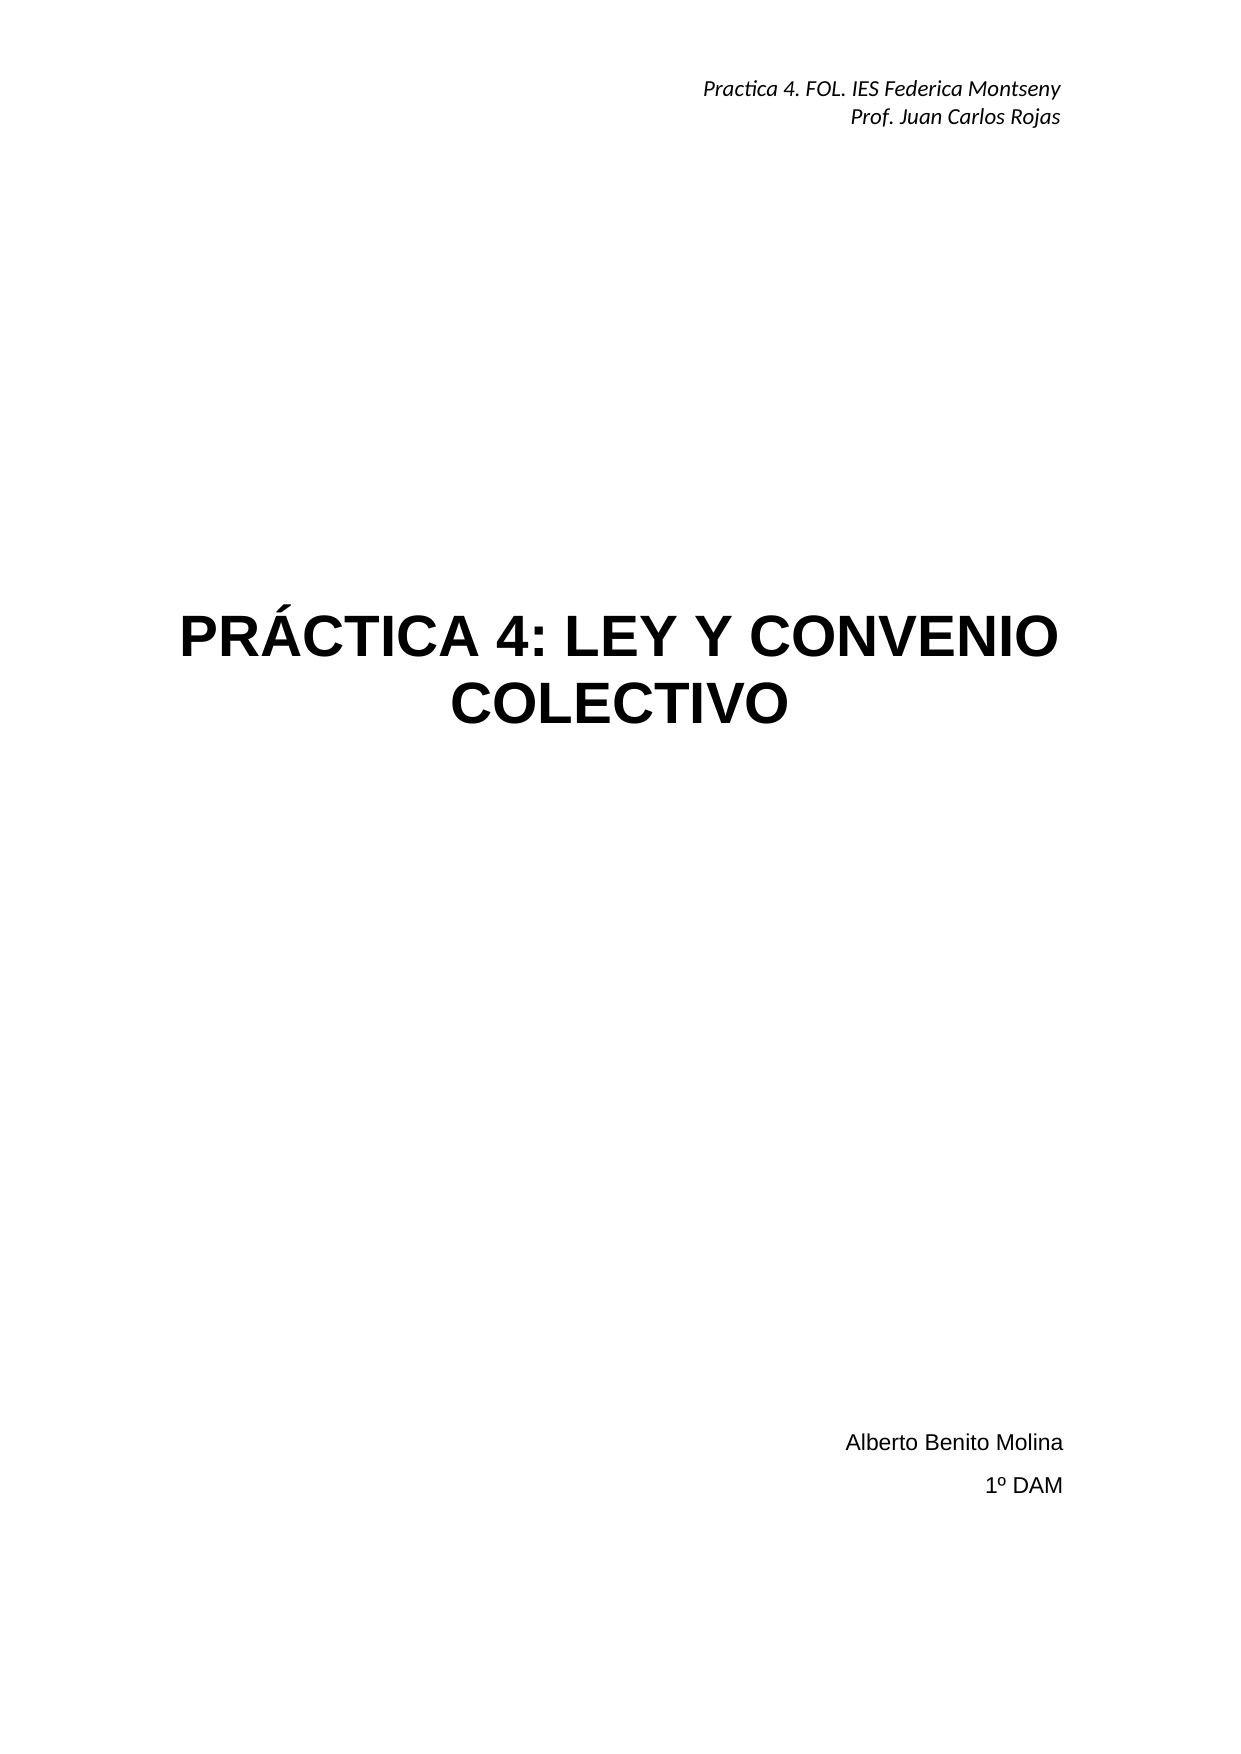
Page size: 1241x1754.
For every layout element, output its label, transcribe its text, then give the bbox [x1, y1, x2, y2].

text 1º DAM [177, 1472, 1063, 1498]
text Alberto Benito Molina [177, 1429, 1063, 1455]
text PRÁCTICA 4: LEY Y CONVENIO COLECTIVO [177, 602, 1063, 736]
